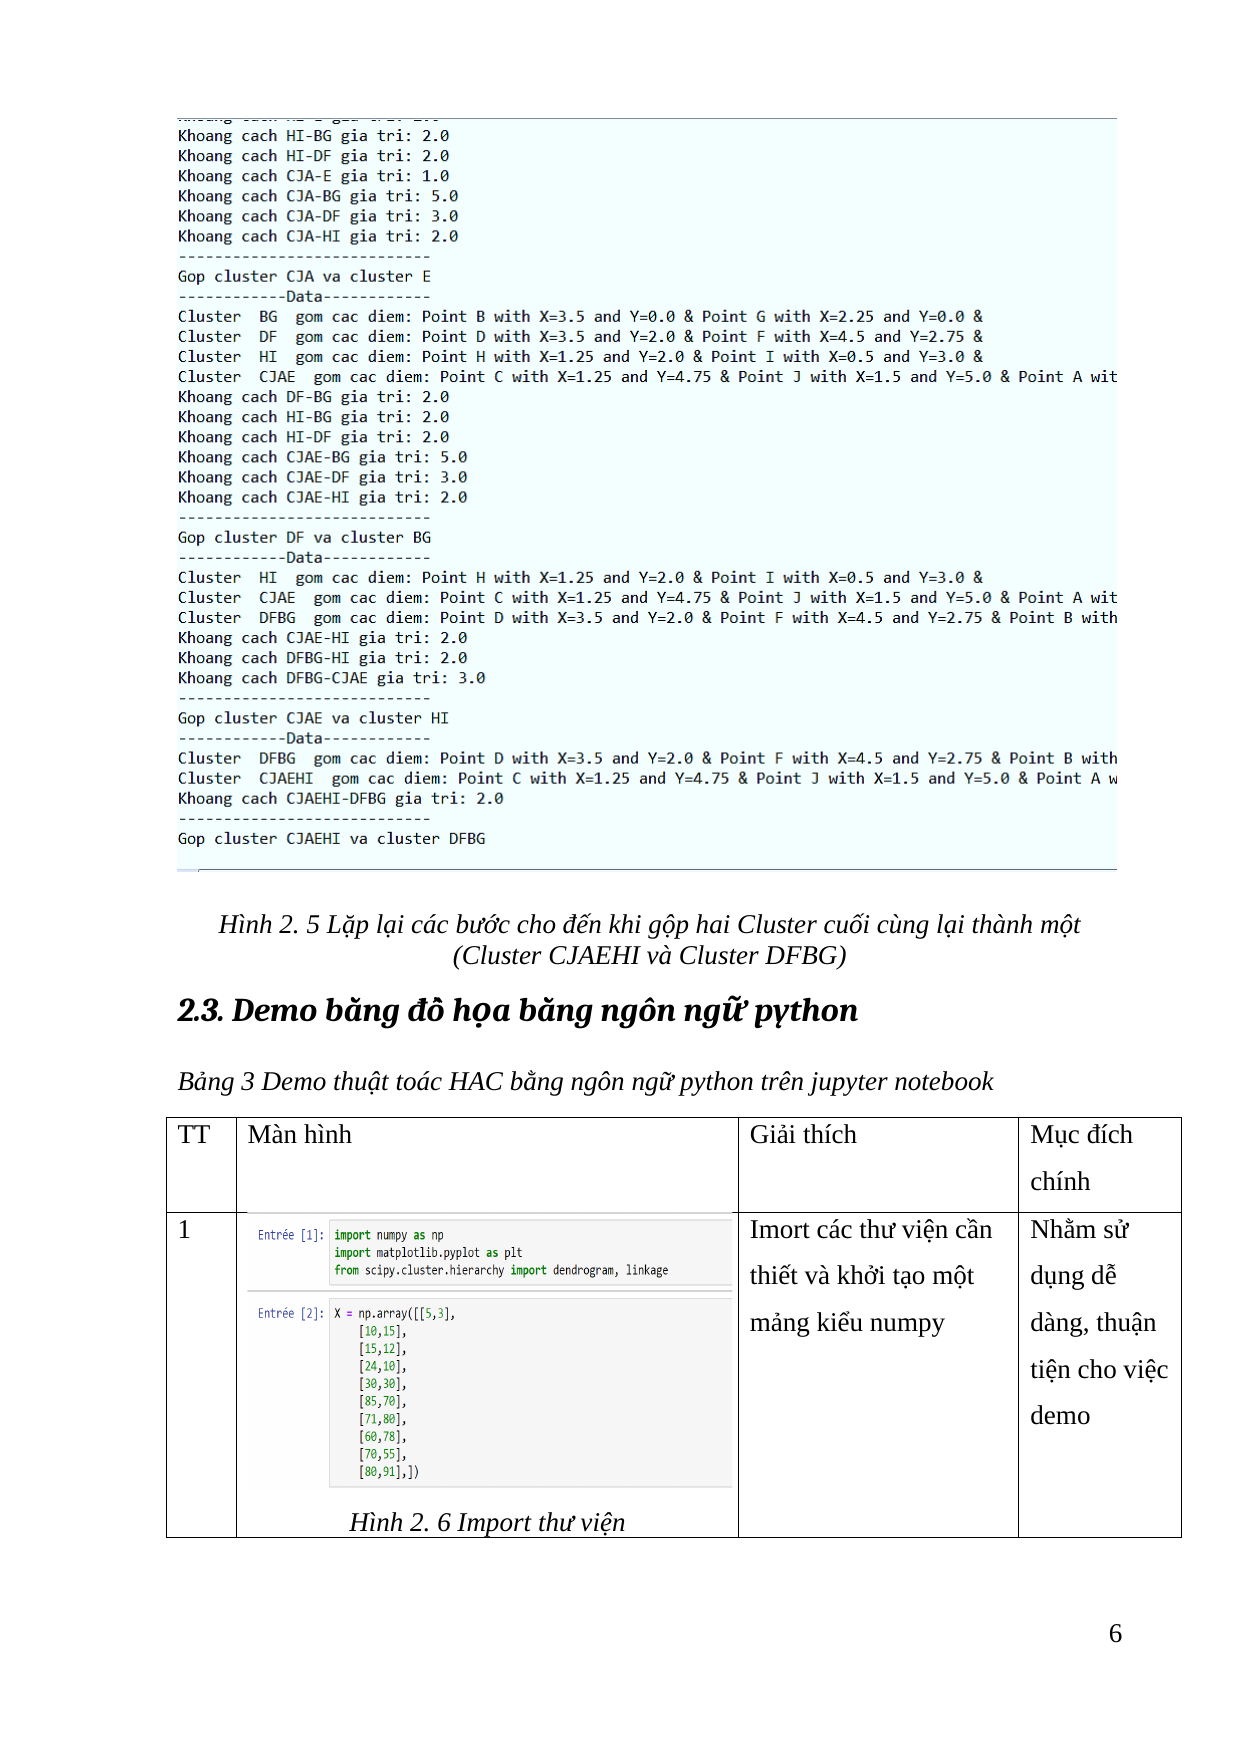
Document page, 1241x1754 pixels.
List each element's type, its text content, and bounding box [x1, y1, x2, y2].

table_header Màn hình [237, 1118, 738, 1212]
table_cell 1 [167, 1213, 236, 1537]
picture [247, 1212, 733, 1491]
table_header TT [167, 1118, 236, 1212]
picture [177, 118, 1117, 872]
table_cell Nhằm sử dụng dễ dàng, thuận tiện cho việc demo [1019, 1213, 1181, 1537]
table_cell Hình 2. 6 Import thư viện [237, 1213, 738, 1537]
table_cell Imort các thư viện cần thiết và khởi tạo một mảng kiểu numpy [739, 1213, 1018, 1537]
table_header Mục đích chính [1019, 1118, 1181, 1212]
text Hình 2. 5 Lặp lại các bước cho đến khi gộp hai Cluster cuối cùng lại thành một (Cluster CJAEHI và Cluster DFBG) [177, 908, 1122, 970]
subtitle 2.3. Demo bằng đồ họa bằng ngôn ngữ python [177, 991, 1122, 1029]
text Bảng 3 Demo thuật toác HAC bằng ngôn ngữ python trên jupyter notebook [177, 1065, 1122, 1096]
table_header Giải thích [739, 1118, 1018, 1212]
